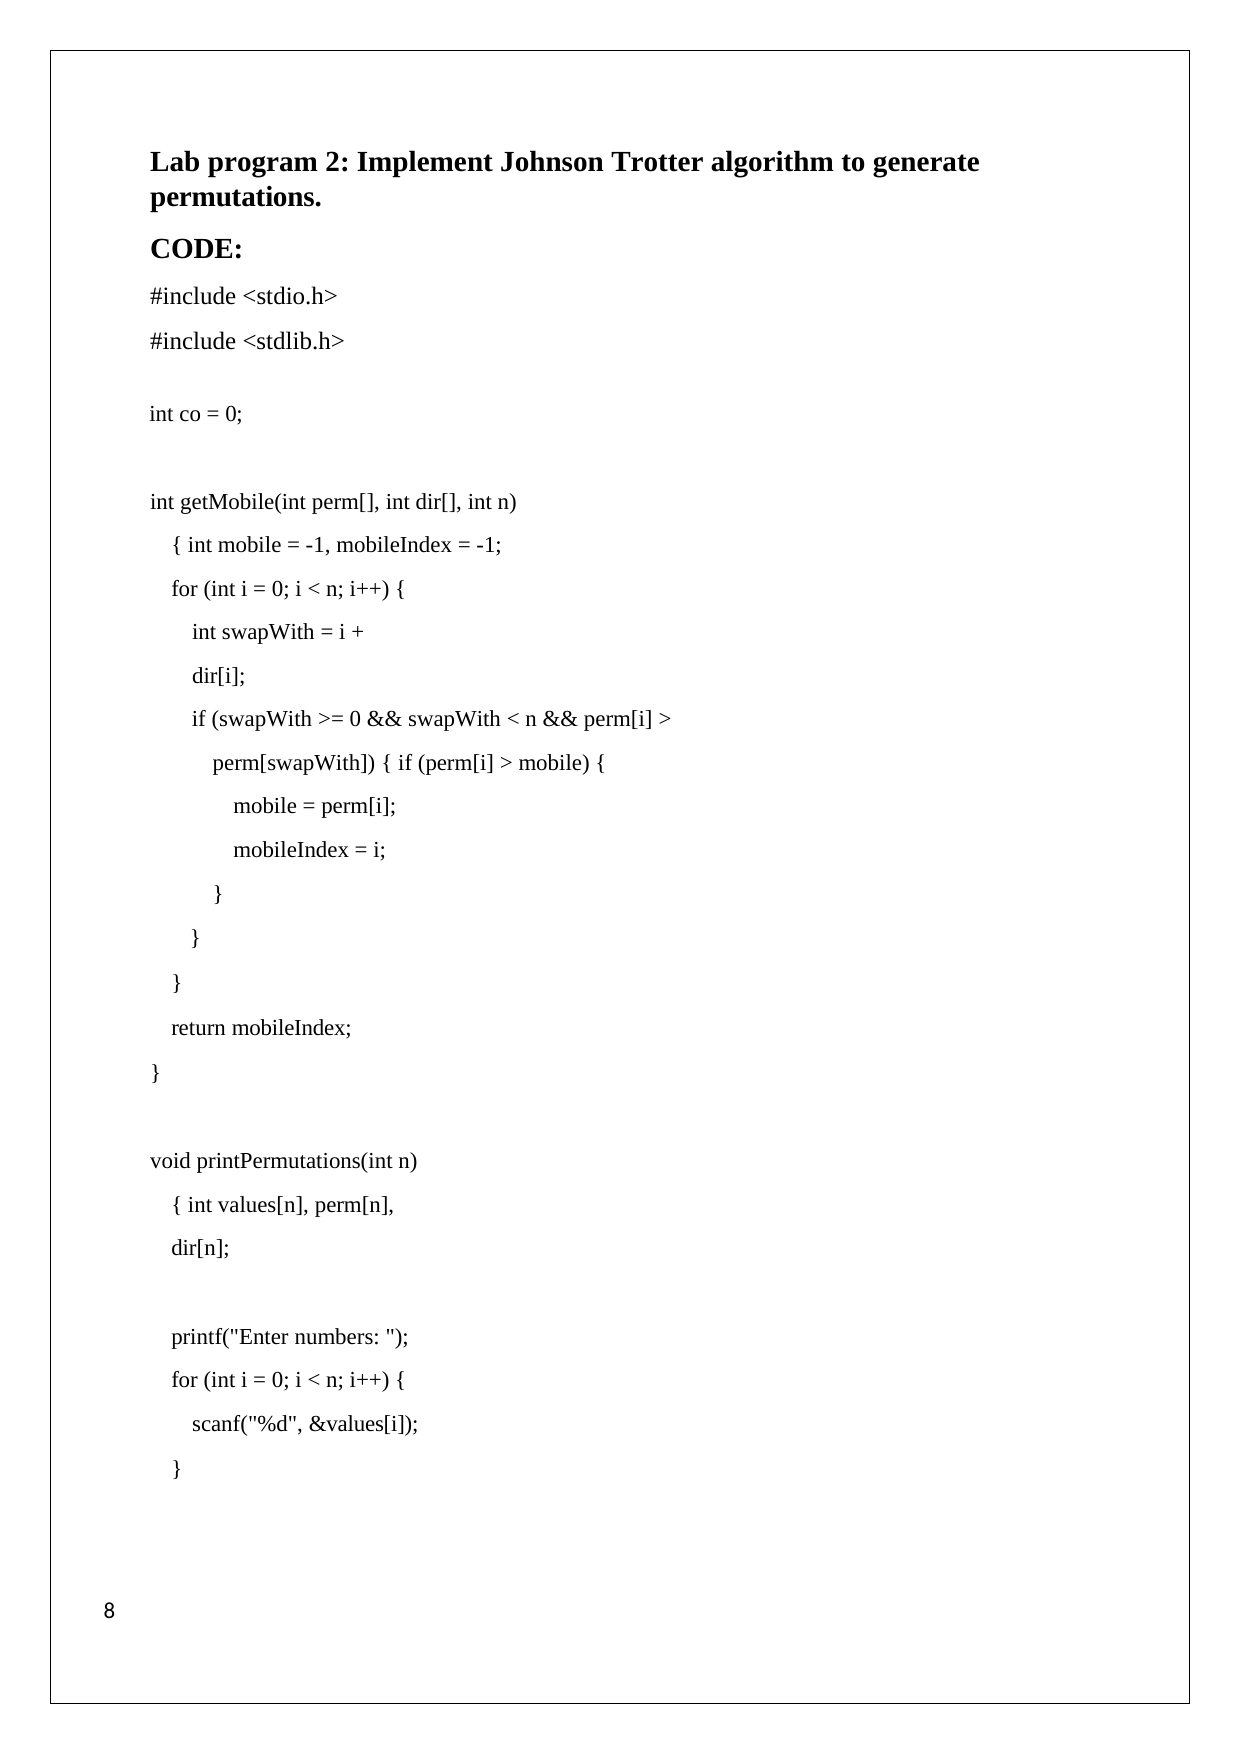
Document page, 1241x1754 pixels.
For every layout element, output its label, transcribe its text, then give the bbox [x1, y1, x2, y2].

text scanf("%d", &values[i]); [192, 1410, 1181, 1436]
text int getMobile(int perm[], int dir[], int n) { int mobile = -1, mobileIndex = -1; [150, 488, 547, 558]
text if (swapWith >= 0 && swapWith < n && perm[i] > perm[swapWith]) { if (perm[i] > mobile) { [192, 706, 836, 775]
text for (int i = 0; i < n; i++) { int swapWith = i + dir[i]; [171, 575, 415, 688]
text } [171, 1455, 1181, 1481]
text } [212, 879, 1181, 906]
subtitle #include <stdio.h> [150, 281, 1181, 310]
text mobile = perm[i]; mobileIndex = i; [233, 792, 422, 862]
text int co = 0; [104, 400, 288, 426]
subtitle CODE: [150, 231, 1181, 265]
text } [103, 924, 288, 951]
text Lab program 2: Implement Johnson Trotter algorithm to generate permutations. [150, 144, 1089, 213]
text return mobileIndex; [171, 1014, 1181, 1041]
text } [150, 1059, 1181, 1085]
text void printPermutations(int n) { int values[n], perm[n], dir[n]; [150, 1147, 442, 1261]
text } [171, 969, 1181, 996]
text printf("Enter numbers: "); for (int i = 0; i < n; i++) { [171, 1323, 422, 1393]
subtitle #include <stdlib.h> [150, 326, 1181, 355]
